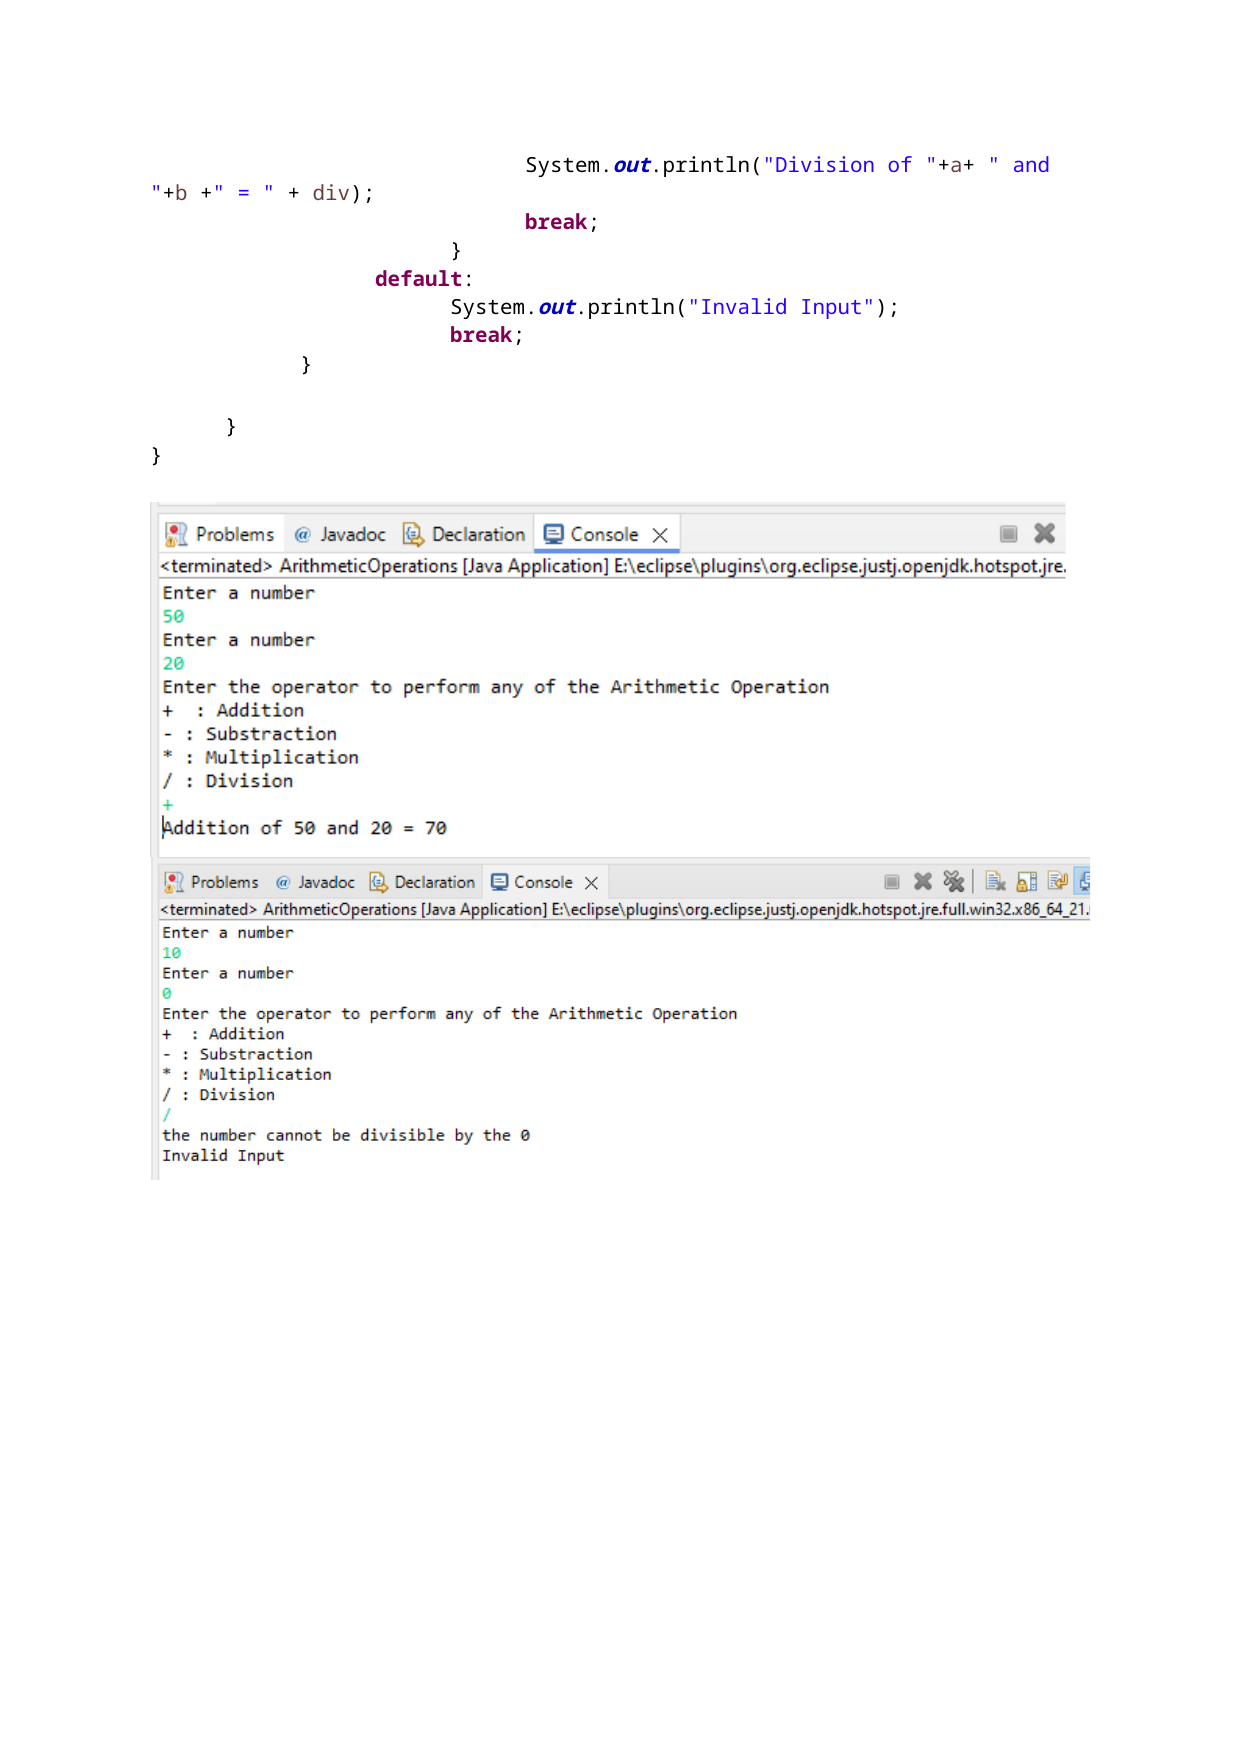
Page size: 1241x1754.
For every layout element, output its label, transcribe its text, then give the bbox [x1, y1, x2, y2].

text break; [150, 321, 1090, 349]
text } [150, 412, 1090, 440]
text } [150, 440, 1090, 468]
text } [150, 349, 1090, 377]
text System.out.println("Invalid Input"); [150, 292, 1090, 321]
text default: [150, 264, 1090, 292]
text System.out.println("Division of "+a+ " and "+b +" = " + div); [150, 150, 1090, 207]
text } [150, 235, 1090, 264]
picture [150, 502, 1091, 1180]
text break; [150, 207, 1090, 235]
